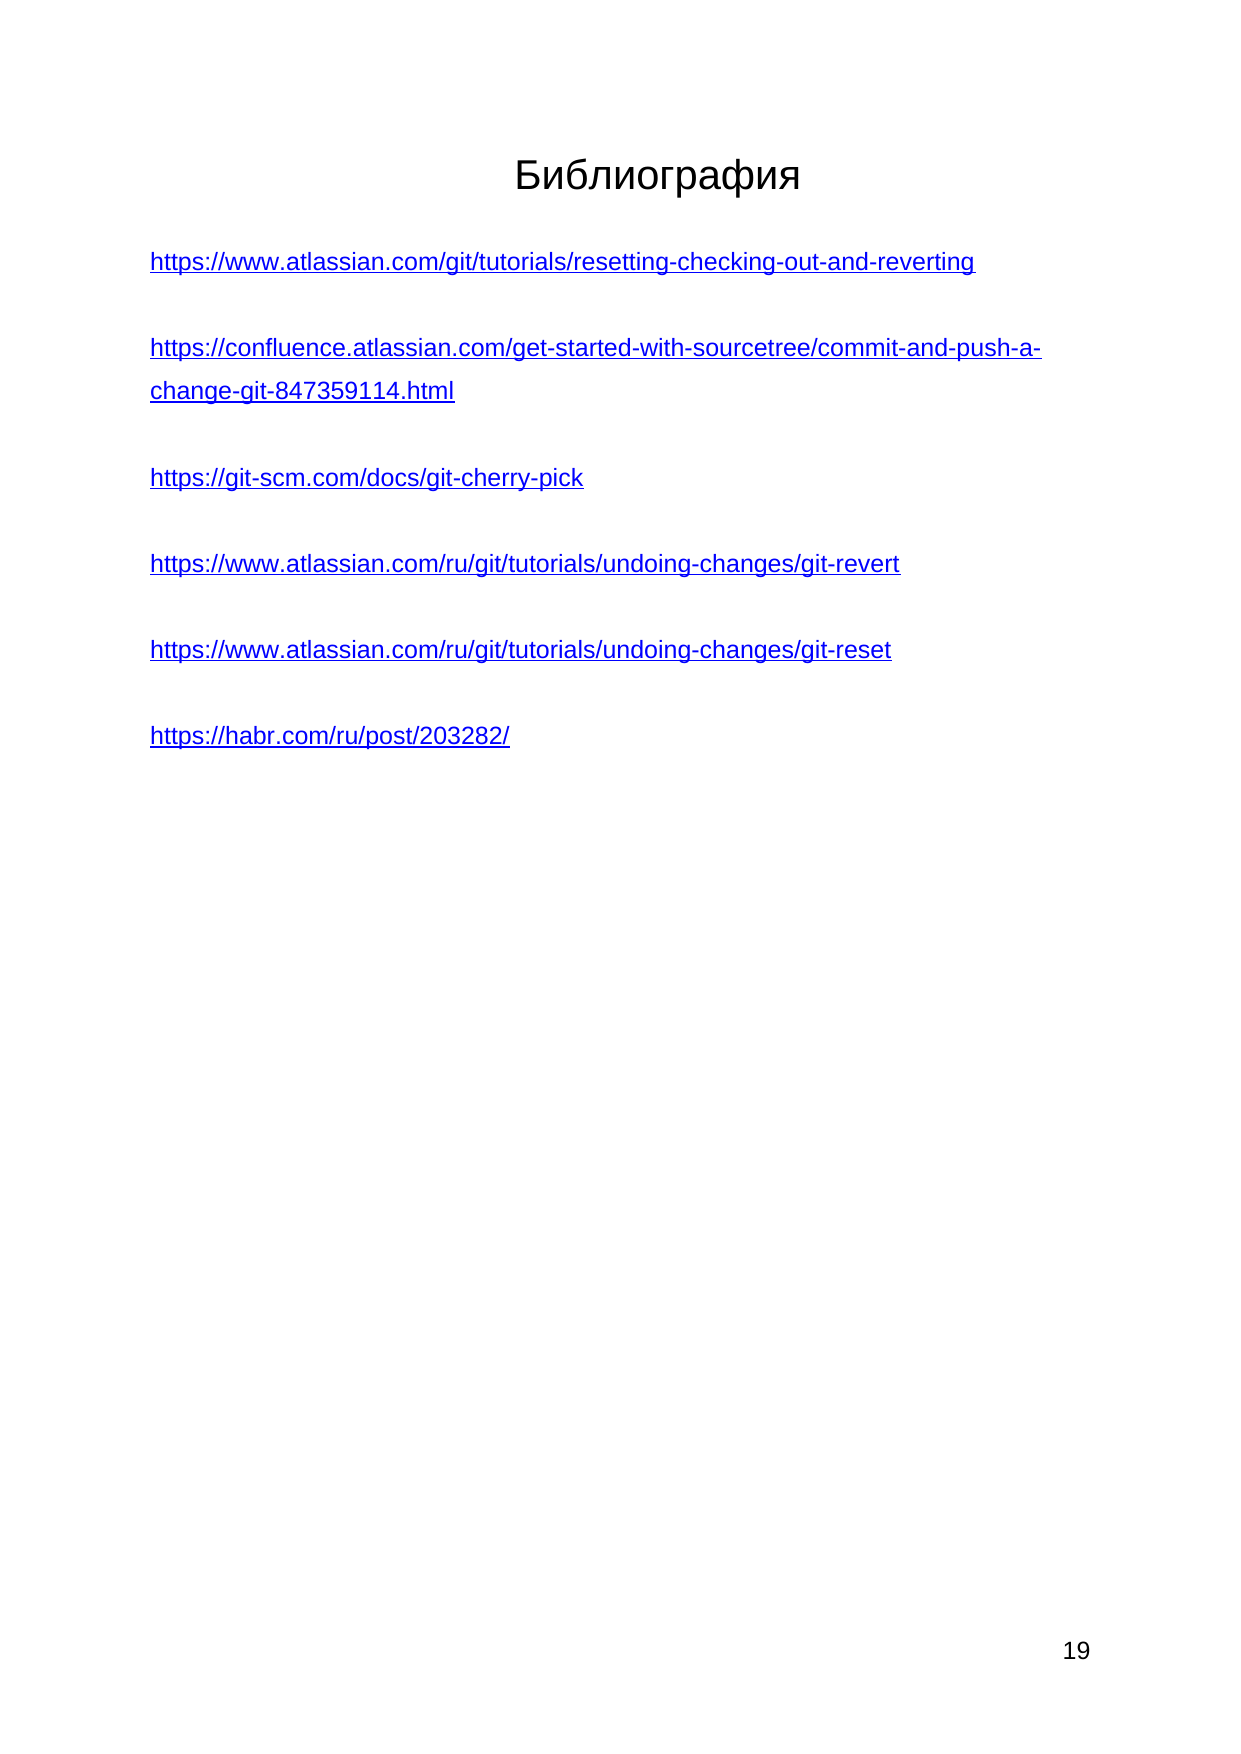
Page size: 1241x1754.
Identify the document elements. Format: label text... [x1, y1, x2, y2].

text https://confluence.atlassian.com/get-started-with-sourcetree/commit-and-push-a-change-git-847359114.html [150, 333, 1090, 405]
subtitle Библиография [225, 150, 1090, 198]
text https://www.atlassian.com/ru/git/tutorials/undoing-changes/git-revert [150, 549, 1090, 577]
text https://www.atlassian.com/git/tutorials/resetting-checking-out-and-reverting [150, 247, 1090, 276]
text https://git-scm.com/docs/git-cherry-pick [150, 462, 1090, 491]
text https://www.atlassian.com/ru/git/tutorials/undoing-changes/git-reset [150, 635, 1090, 664]
text https://habr.com/ru/post/203282/ [150, 721, 1090, 750]
